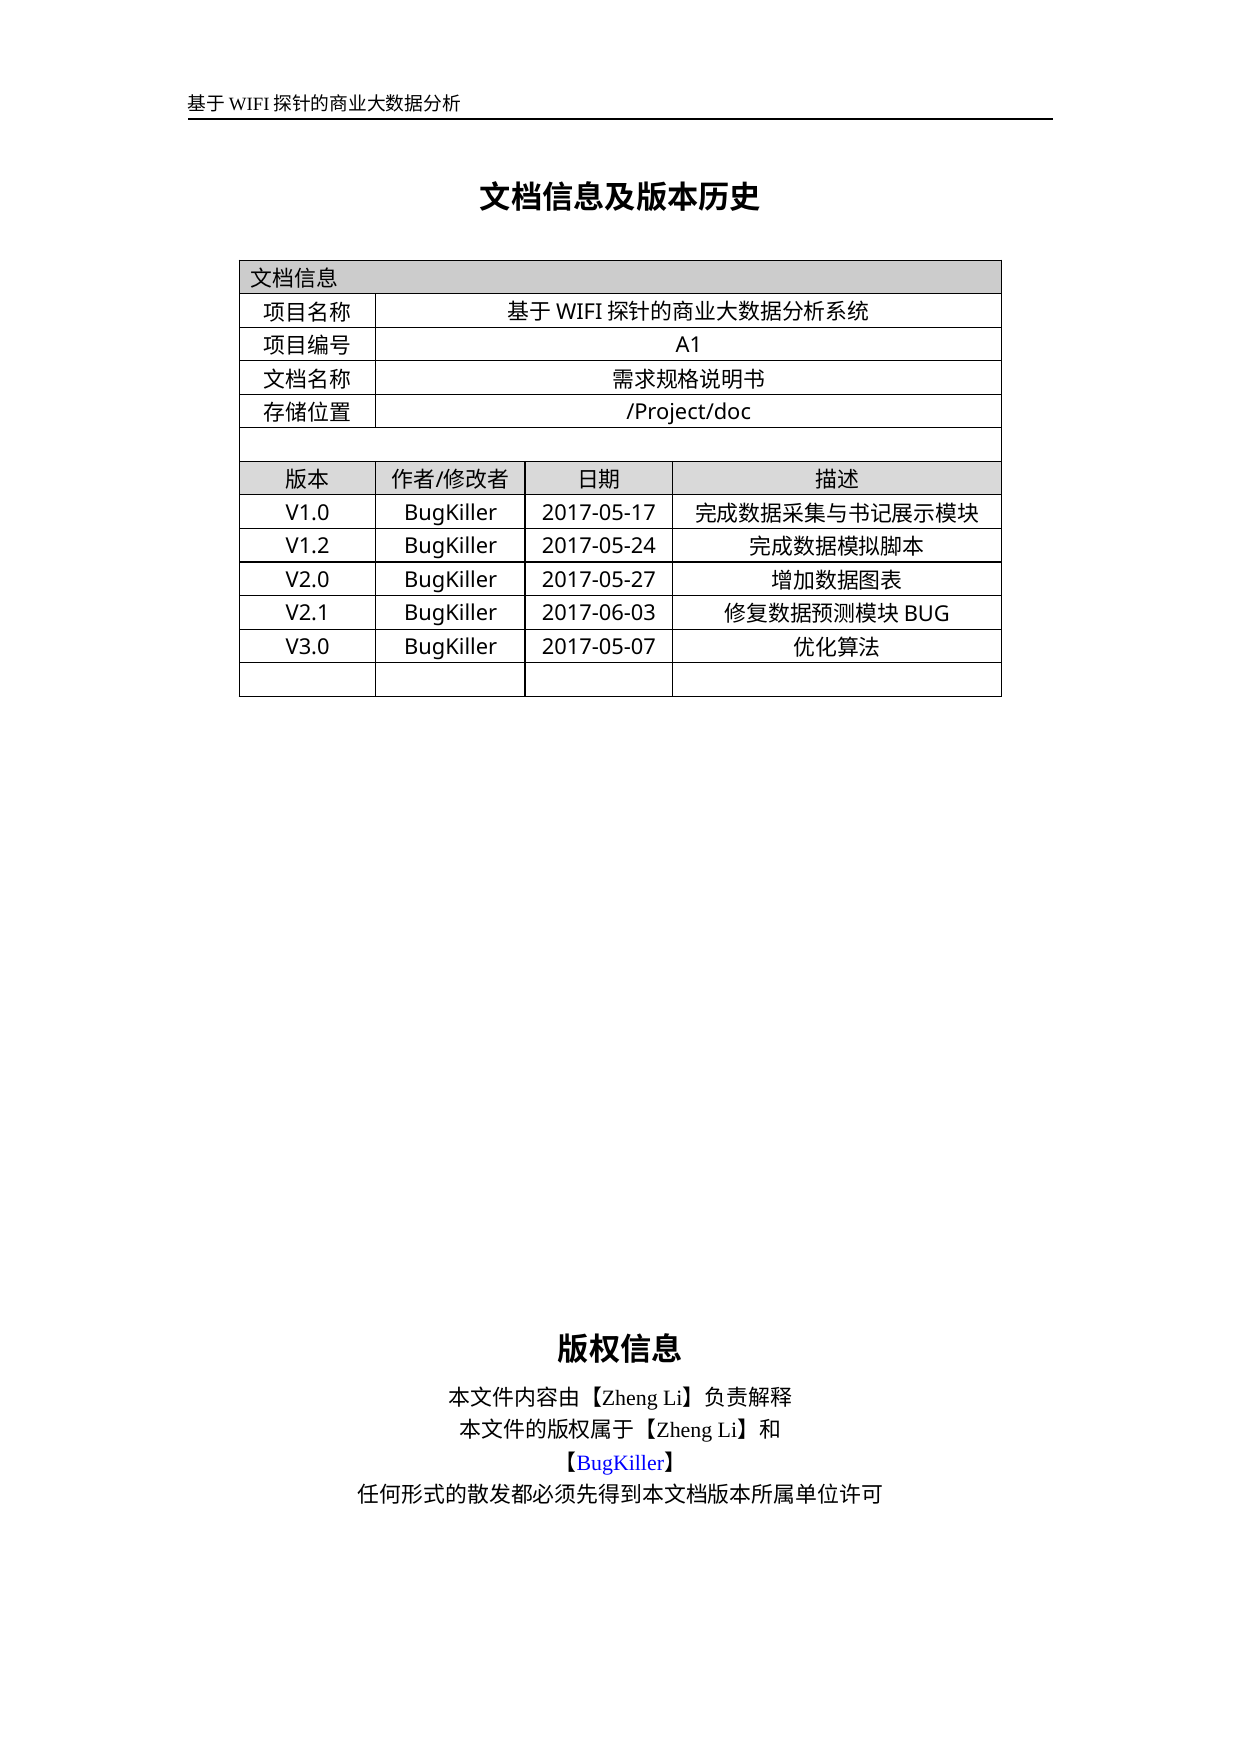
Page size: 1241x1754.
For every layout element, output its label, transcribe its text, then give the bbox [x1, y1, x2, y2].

table_cell [526, 663, 672, 696]
table_cell 文档名称 [240, 361, 375, 394]
table_cell V2.1 [240, 596, 375, 628]
table_cell 存储位置 [240, 395, 375, 427]
table_cell 优化算法 [673, 630, 1001, 662]
table_cell [240, 428, 1001, 461]
text 本文件的版权属于【Zheng Li】和 [187, 1412, 1053, 1444]
table_cell 2017-05-07 [526, 630, 672, 662]
table_cell 描述 [673, 462, 1001, 494]
table_cell /Project/doc [376, 395, 1001, 427]
table_cell BugKiller [376, 495, 524, 528]
table_cell 修复数据预测模块BUG [673, 596, 1001, 628]
table_cell V1.0 [240, 495, 375, 528]
table_cell [673, 663, 1001, 696]
table_cell BugKiller [376, 529, 524, 561]
table_header 文档信息 [240, 261, 1001, 293]
table_cell 2017-05-17 [526, 495, 672, 528]
table_cell [240, 663, 375, 696]
table_cell A1 [376, 328, 1001, 360]
table_cell V3.0 [240, 630, 375, 662]
text 任何形式的散发都必须先得到本文档版本所属单位许可 [187, 1477, 1053, 1509]
table_cell 增加数据图表 [673, 563, 1001, 595]
table_cell BugKiller [376, 596, 524, 628]
table_cell 基于WIFI探针的商业大数据分析系统 [376, 294, 1001, 327]
text 本文件内容由【Zheng Li】负责解释 [187, 1379, 1053, 1412]
table_cell BugKiller [376, 563, 524, 595]
table_cell 完成数据模拟脚本 [673, 529, 1001, 561]
table_cell 需求规格说明书 [376, 361, 1001, 394]
table_cell [376, 663, 524, 696]
table_cell 版本 [240, 462, 375, 494]
table_cell 日期 [526, 462, 672, 494]
table_cell V2.0 [240, 563, 375, 595]
table_cell 2017-05-27 [526, 563, 672, 595]
text 文档信息及版本历史 [187, 162, 1053, 227]
table_cell 2017-05-24 [526, 529, 672, 561]
table_cell BugKiller [376, 630, 524, 662]
table_cell 完成数据采集与书记展示模块 [673, 495, 1001, 528]
table_cell 项目编号 [240, 328, 375, 360]
table_cell V1.2 [240, 529, 375, 561]
text 版权信息 [187, 1314, 1053, 1379]
table_cell 作者/修改者 [376, 462, 524, 494]
table_cell 2017-06-03 [526, 596, 672, 628]
table_cell 项目名称 [240, 294, 375, 327]
text 【BugKiller】 [187, 1444, 1053, 1477]
